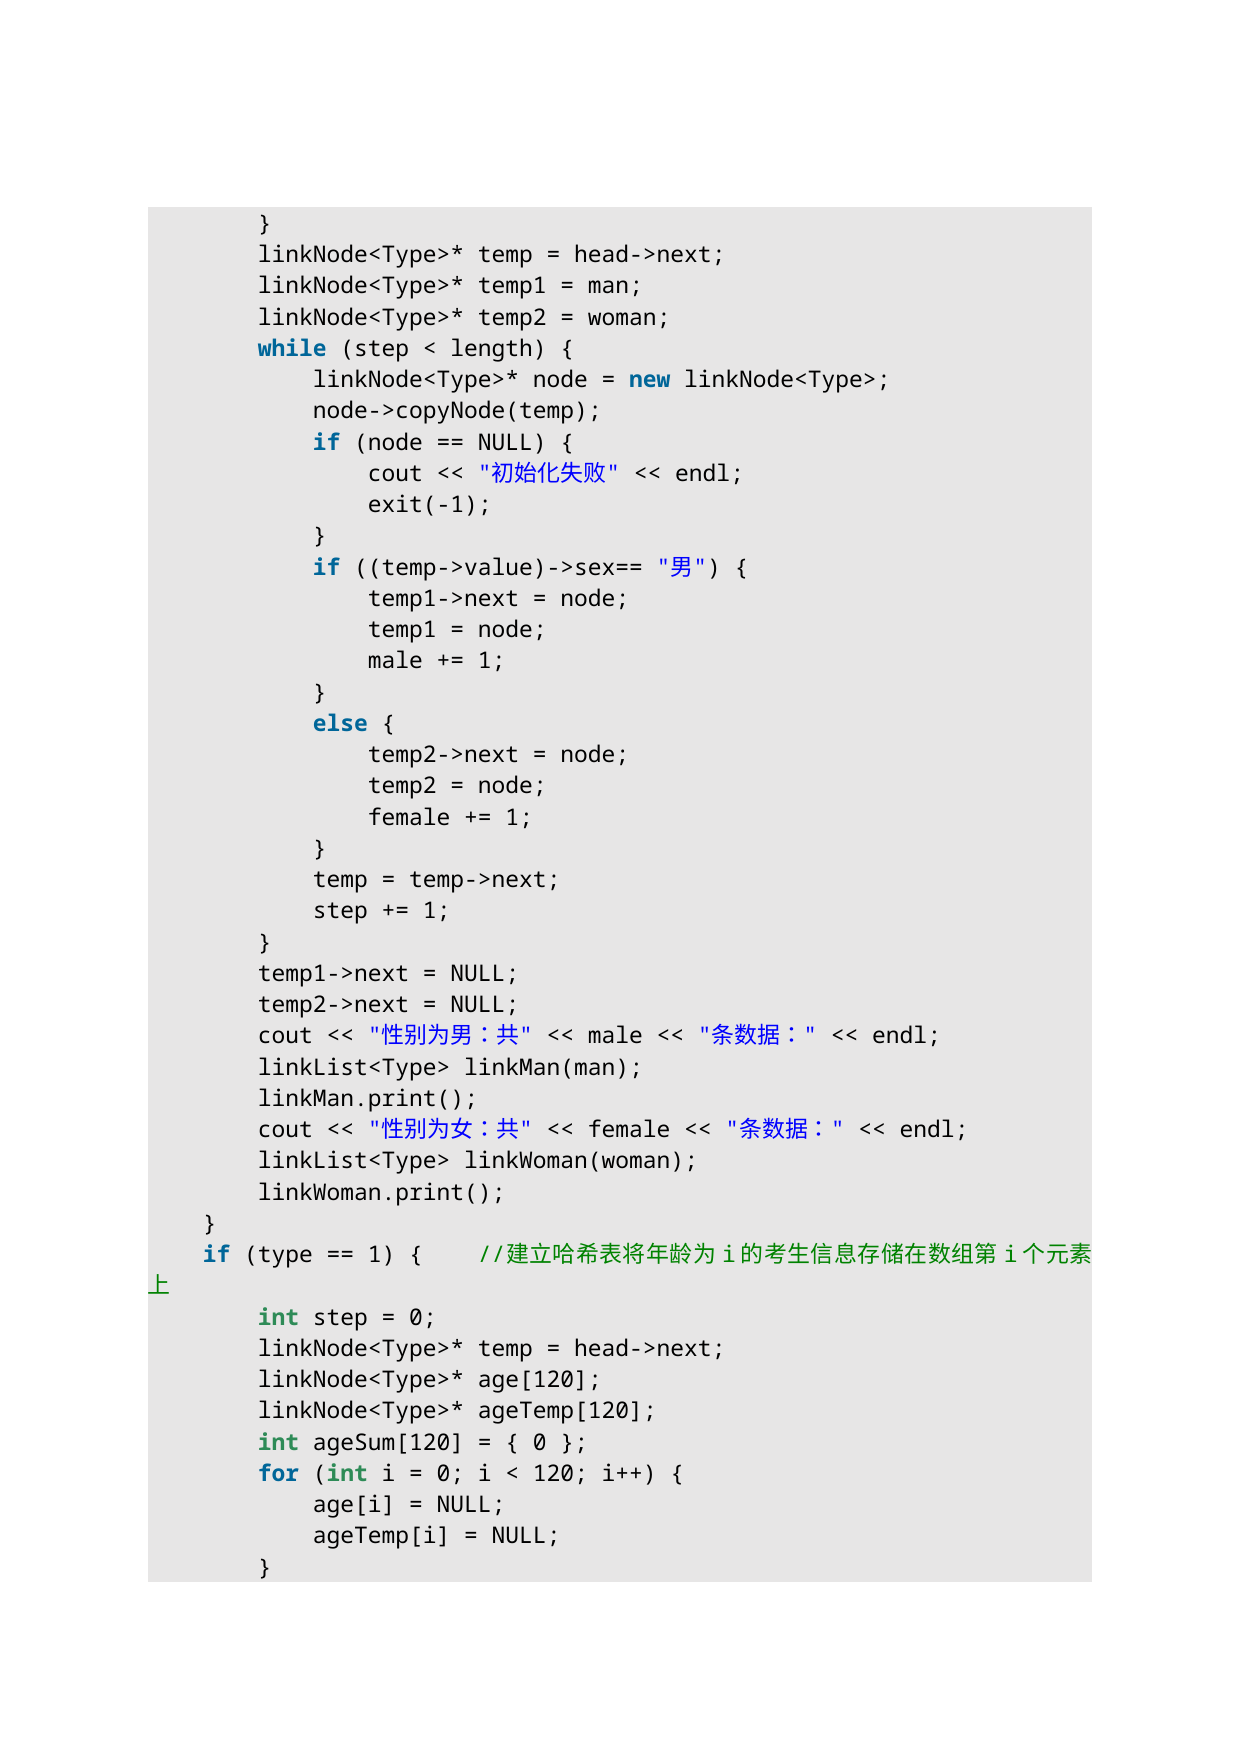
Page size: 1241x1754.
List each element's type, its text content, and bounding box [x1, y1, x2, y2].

list } [148, 1551, 1092, 1582]
list step += 1; [148, 894, 1092, 926]
list linkWoman.print(); [148, 1176, 1092, 1207]
list temp2->next = NULL; [148, 988, 1092, 1019]
list cout << "初始化失败" << endl; [148, 457, 1092, 488]
list cout << "性别为男：共" << male << "条数据：" << endl; [148, 1019, 1092, 1051]
list temp2->next = node; [148, 738, 1092, 769]
list } [148, 676, 1092, 707]
list node->copyNode(temp); [148, 394, 1092, 426]
list linkNode<Type>* node = new linkNode<Type>; [148, 363, 1092, 394]
list female += 1; [148, 801, 1092, 832]
list if (type == 1) { //建立哈希表将年龄为i的考生信息存储在数组第i个元素上 [148, 1238, 1092, 1301]
list linkList<Type> linkMan(man); [148, 1051, 1092, 1082]
list exit(-1); [148, 488, 1092, 519]
list int ageSum[120] = { 0 }; [148, 1426, 1092, 1457]
list linkList<Type> linkWoman(woman); [148, 1144, 1092, 1176]
list temp1 = node; [148, 613, 1092, 644]
list linkNode<Type>* temp2 = woman; [148, 301, 1092, 332]
list } [148, 207, 1092, 238]
list linkNode<Type>* temp1 = man; [148, 269, 1092, 301]
list } [148, 926, 1092, 957]
list male += 1; [148, 644, 1092, 676]
list } [148, 832, 1092, 863]
list linkNode<Type>* temp = head->next; [148, 1332, 1092, 1363]
list linkNode<Type>* ageTemp[120]; [148, 1394, 1092, 1426]
list if ((temp->value)->sex== "男") { [148, 551, 1092, 582]
list int step = 0; [148, 1301, 1092, 1332]
list cout << "性别为女：共" << female << "条数据：" << endl; [148, 1113, 1092, 1144]
list while (step < length) { [148, 332, 1092, 363]
list age[i] = NULL; [148, 1488, 1092, 1519]
list } [148, 519, 1092, 551]
list else { [148, 707, 1092, 738]
list temp1->next = NULL; [148, 957, 1092, 988]
list for (int i = 0; i < 120; i++) { [148, 1457, 1092, 1488]
list temp1->next = node; [148, 582, 1092, 613]
list linkNode<Type>* age[120]; [148, 1363, 1092, 1394]
list linkNode<Type>* temp = head->next; [148, 238, 1092, 269]
list linkMan.print(); [148, 1082, 1092, 1113]
list temp2 = node; [148, 769, 1092, 801]
list } [148, 1207, 1092, 1238]
list ageTemp[i] = NULL; [148, 1519, 1092, 1551]
list if (node == NULL) { [148, 426, 1092, 457]
list temp = temp->next; [148, 863, 1092, 894]
